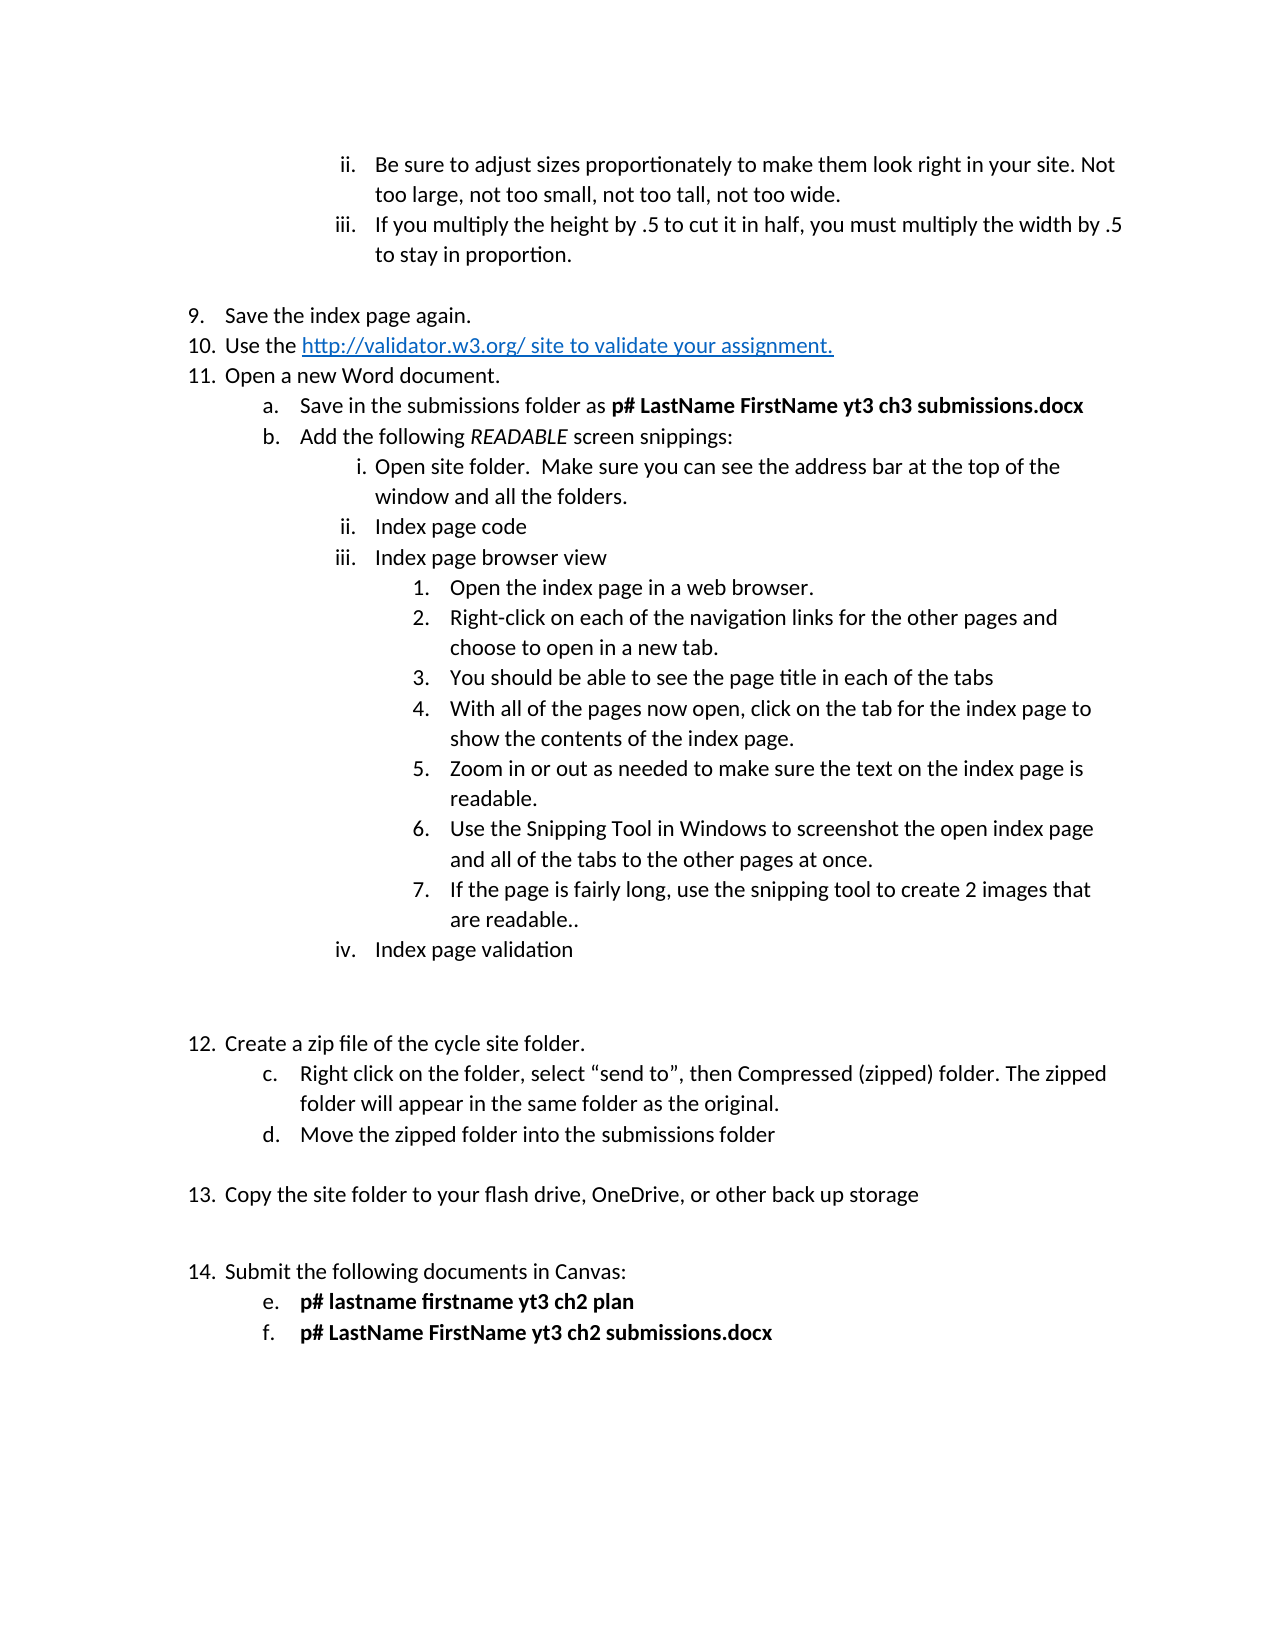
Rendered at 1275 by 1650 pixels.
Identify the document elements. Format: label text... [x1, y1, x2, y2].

list Move the zipped folder into the submissions folder [262, 1120, 1125, 1148]
list With all of the pages now open, click on the tab for the index page to show the contents of the index page. [412, 694, 1125, 752]
list Open a new Word document. [187, 361, 1125, 389]
list Use the http://validator.w3.org/ site to validate your assignment. [187, 331, 1125, 359]
list If the page is fairly long, use the snipping tool to create 2 images that are readable.. [412, 875, 1125, 933]
list p# LastName FirstName yt3 ch2 submissions.docx [262, 1318, 1125, 1346]
list Save in the submissions folder as p# LastName FirstName yt3 ch3 submissions.docx [262, 392, 1125, 420]
list Open the index page in a web browser. [412, 573, 1125, 601]
list Submit the following documents in Canvas: [187, 1257, 1125, 1285]
list Right click on the folder, select “send to”, then Compressed (zipped) folder. The zipped folder will appear in the same folder as the original. [262, 1059, 1125, 1118]
list Be sure to adjust sizes proportionately to make them look right in your site. Not too large, not too small, not too tall, not too wide. [356, 150, 1125, 208]
list Index page validation [356, 935, 1125, 963]
list Add the following READABLE screen snippings: [262, 422, 1125, 450]
list p# lastname firstname yt3 ch2 plan [262, 1287, 1125, 1316]
list Save the index page again. [187, 301, 1125, 329]
list Create a zip file of the cycle site folder. [187, 1029, 1125, 1057]
list You should be able to see the page title in each of the tabs [412, 663, 1125, 692]
list If you multiply the height by .5 to cut it in half, you must multiply the width by .5 to stay in proportion. [356, 210, 1125, 269]
list Copy the site folder to your flash drive, OneDrive, or other back up storage [187, 1180, 1125, 1208]
list Index page browser view [356, 543, 1125, 571]
list Open site folder. Make sure you can see the address bar at the top of the window and all the folders. [356, 452, 1125, 510]
list Index page code [356, 512, 1125, 541]
list Use the Snipping Tool in Windows to screenshot the open index page and all of the tabs to the other pages at once. [412, 814, 1125, 873]
list Zoom in or out as needed to make sure the text on the index page is readable. [412, 754, 1125, 812]
list Right-click on each of the navigation links for the other pages and choose to open in a new tab. [412, 603, 1125, 661]
